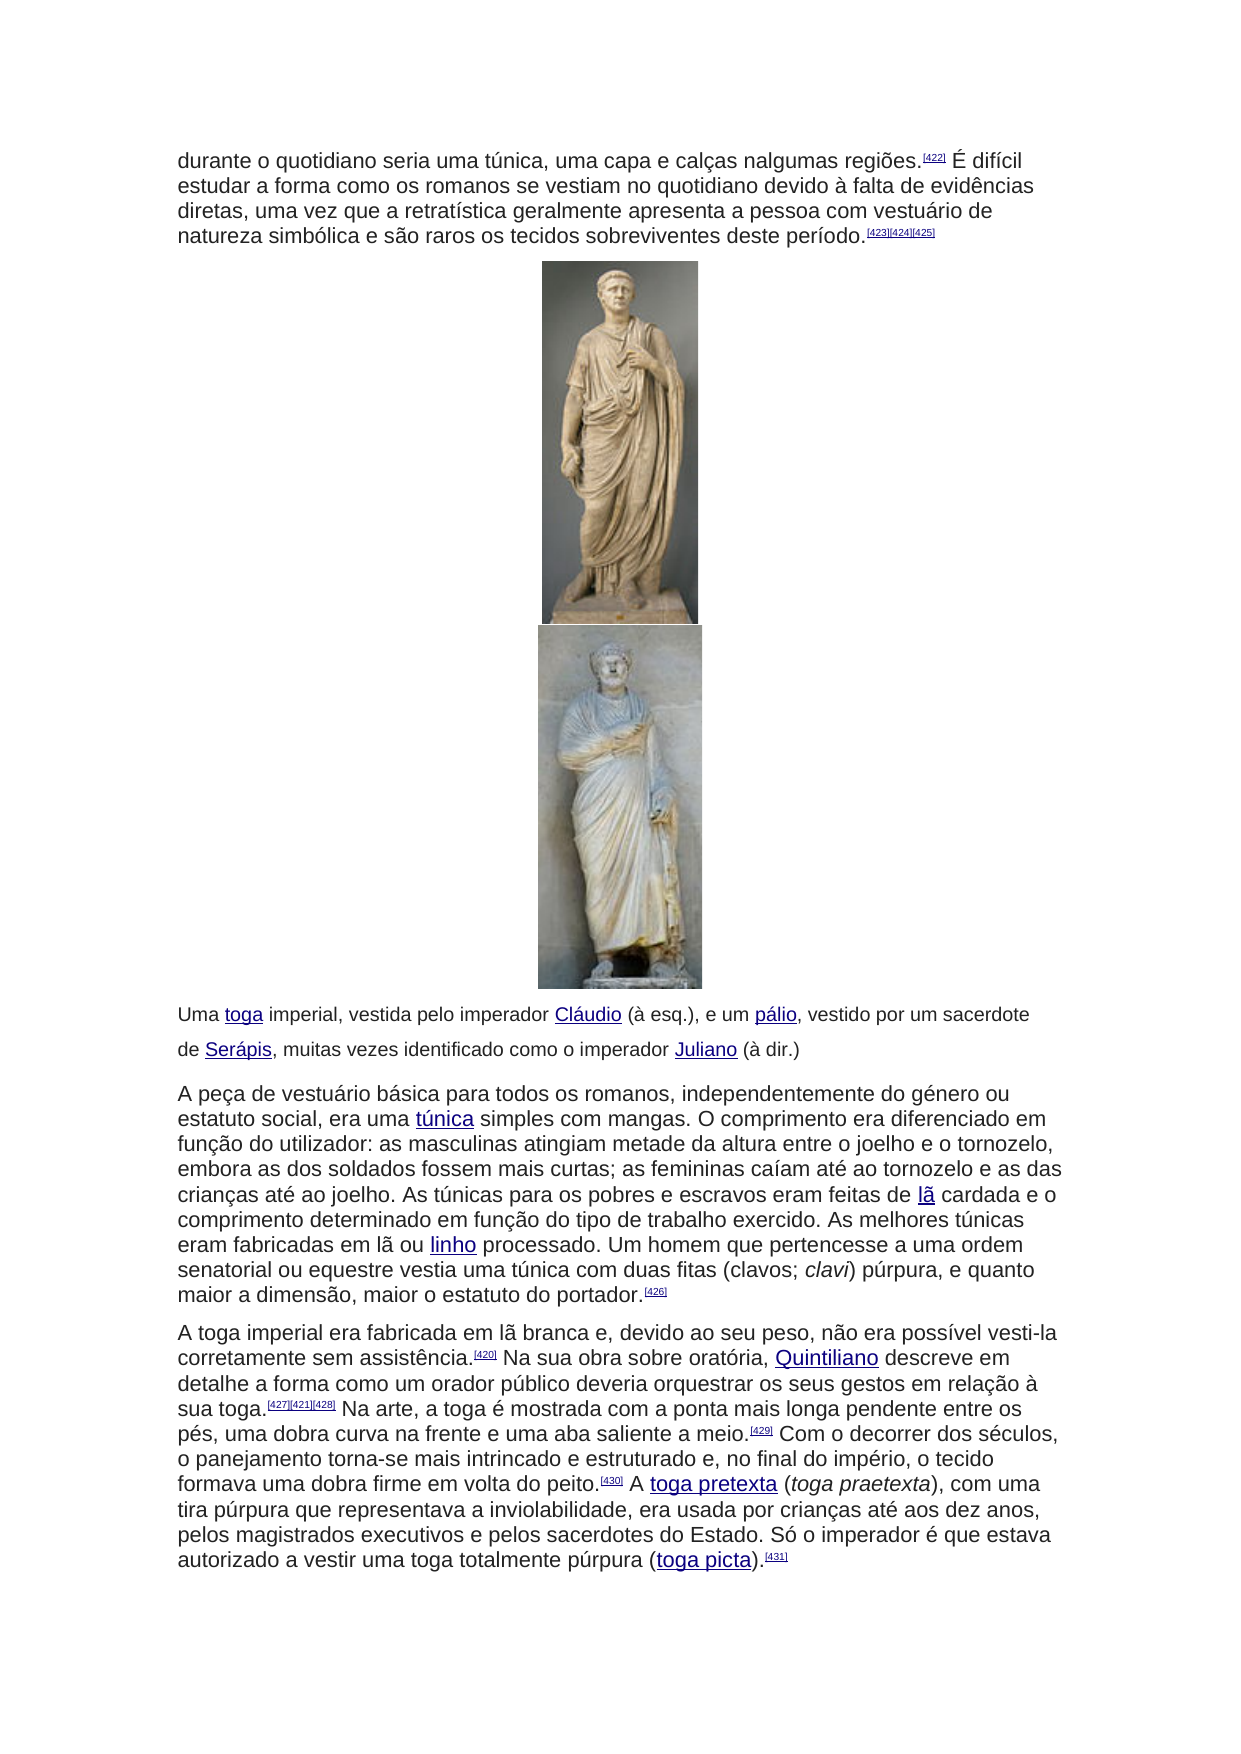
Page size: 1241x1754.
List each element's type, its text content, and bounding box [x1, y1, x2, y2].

text Uma toga imperial, vestida pelo imperador Cláudio (à esq.), e um pálio, vestido por um sacerdote de Serápis, muitas vezes identificado como o imperador Juliano (à dir.) [177, 991, 1063, 1061]
text A peça de vestuário básica para todos os romanos, independentemente do género ou estatuto social, era uma túnica simples com mangas. O comprimento era diferenciado em função do utilizador: as masculinas atingiam metade da altura entre o joelho e o tornozelo, embora as dos soldados fossem mais curtas; as femininas caíam até ao tornozelo e as das crianças até ao joelho. As túnicas para os pobres e escravos eram feitas de lã cardada e o comprimento determinado em função do tipo de trabalho exercido. As melhores túnicas eram fabricadas em lã ou linho processado. Um homem que pertencesse a uma ordem senatorial ou equestre vestia uma túnica com duas fitas (clavos; clavi) púrpura, e quanto maior a dimensão, maior o estatuto do portador.[426] [177, 1081, 1063, 1307]
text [177, 148, 1063, 248]
picture [542, 261, 699, 624]
text A toga imperial era fabricada em lã branca e, devido ao seu peso, não era possível vesti-la corretamente sem assistência.[420] Na sua obra sobre oratória, Quintiliano descreve em detalhe a forma como um orador público deveria orquestrar os seus gestos em relação à sua toga.[427][421][428] Na arte, a toga é mostrada com a ponta mais longa pendente entre os pés, uma dobra curva na frente e uma aba saliente a meio.[429] Com o decorrer dos séculos, o panejamento torna-se mais intrincado e estruturado e, no final do império, o tecido formava uma dobra firme em volta do peito.[430] A toga pretexta (toga praetexta), com uma tira púrpura que representava a inviolabilidade, era usada por crianças até aos dez anos, pelos magistrados executivos e pelos sacerdotes do Estado. Só o imperador é que estava autorizado a vestir uma toga totalmente púrpura (toga picta).[431] [177, 1320, 1063, 1572]
picture [538, 625, 703, 989]
